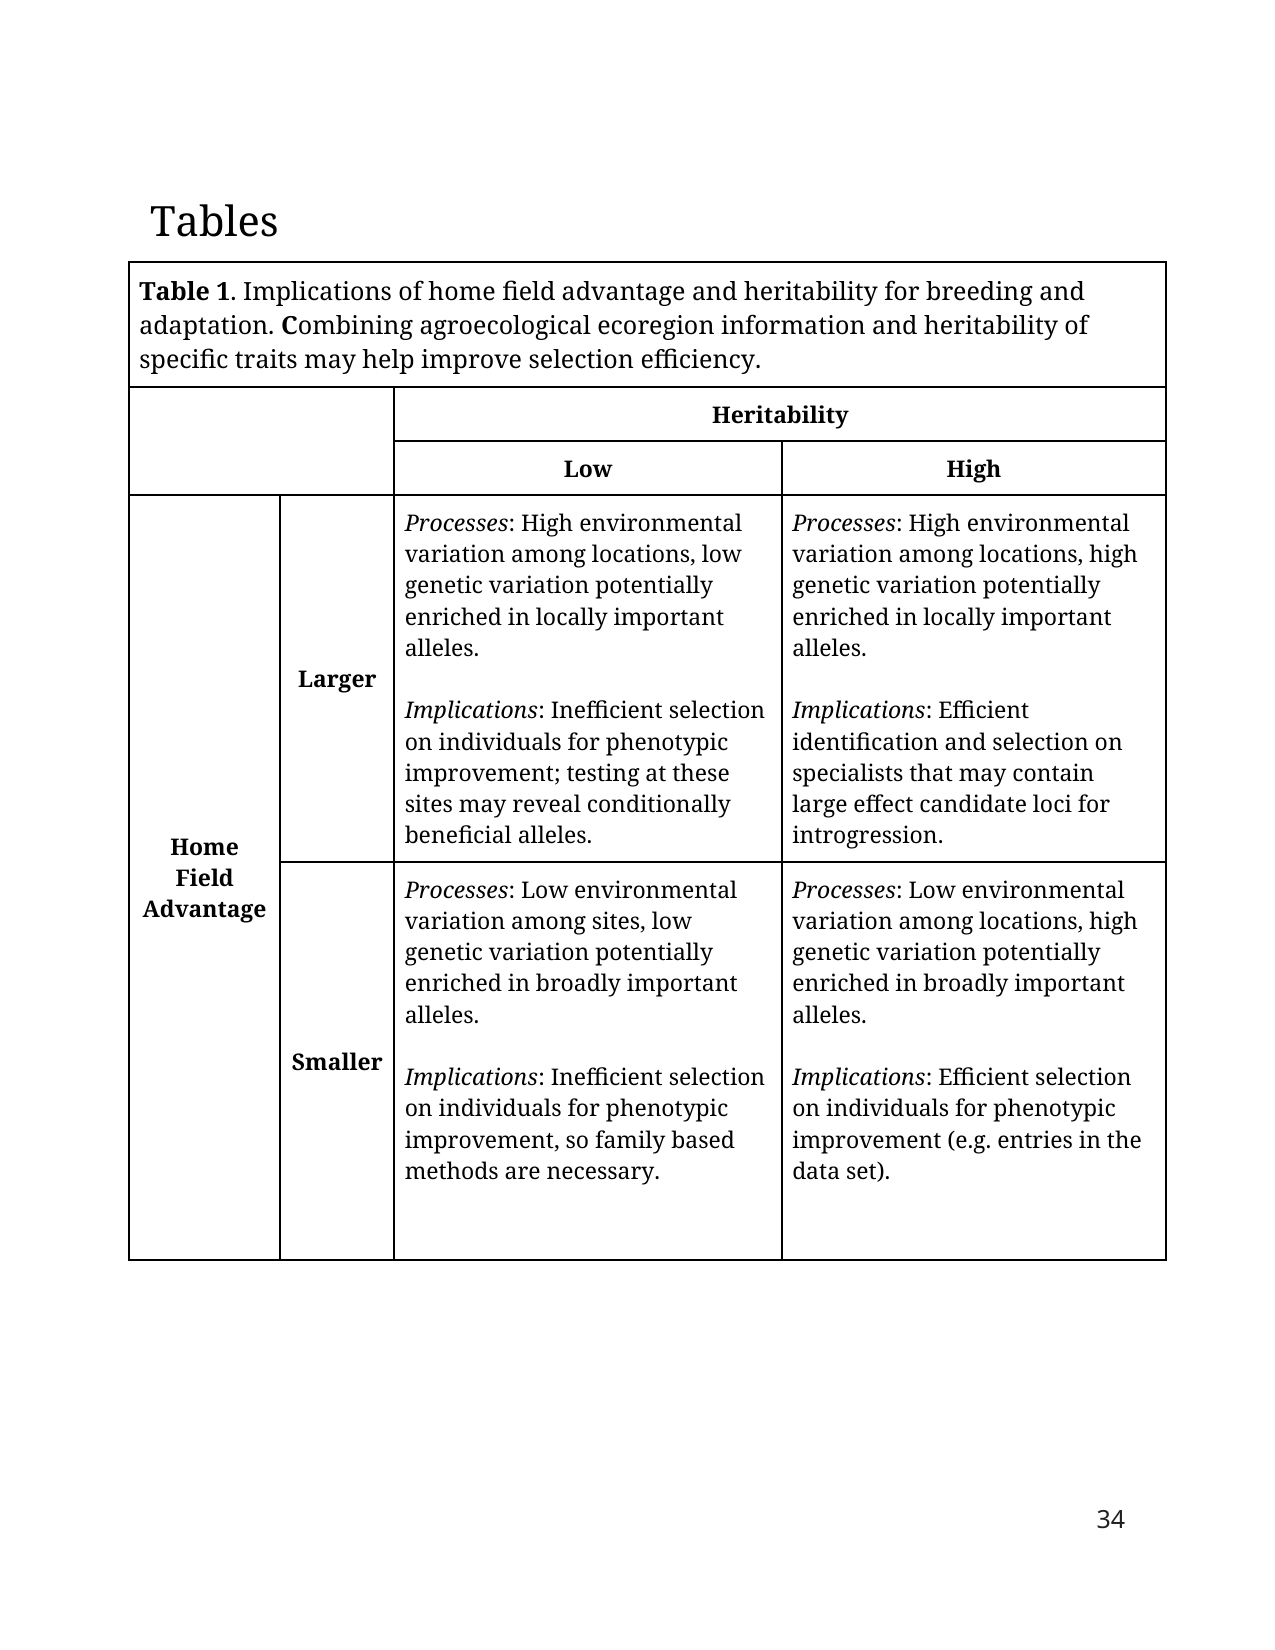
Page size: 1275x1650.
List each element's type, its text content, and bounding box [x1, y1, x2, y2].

subtitle Tables [150, 192, 1125, 248]
table_cell [130, 388, 393, 494]
table_header Table 1. Implications of home field advantage and heritability for breeding and adaptation. Combining agroecological ecoregion information and heritability of specific traits may help improve selection efficiency. [130, 263, 1165, 386]
table_cell High [783, 442, 1165, 494]
table_cell Processes: High environmental variation among locations, high genetic variation potentially enriched in locally important alleles. Implications: Efficient identification and selection on specialists that may contain large effect candidate loci for introgression. [783, 496, 1165, 861]
table_cell Processes: High environmental variation among locations, low genetic variation potentially enriched in locally important alleles. Implications: Inefficient selection on individuals for phenotypic improvement; testing at these sites may reveal conditionally beneficial alleles. [395, 496, 781, 861]
table_cell Heritability [395, 388, 1165, 440]
table_cell Processes: Low environmental variation among locations, high genetic variation potentially enriched in broadly important alleles. Implications: Efficient selection on individuals for phenotypic improvement (e.g. entries in the data set). [783, 863, 1165, 1259]
table_cell Processes: Low environmental variation among sites, low genetic variation potentially enriched in broadly important alleles. Implications: Inefficient selection on individuals for phenotypic improvement, so family based methods are necessary. [395, 863, 781, 1259]
table_cell Low [395, 442, 781, 494]
table_cell Home Field Advantage [130, 496, 279, 1259]
table_cell Larger [281, 496, 393, 861]
table_cell Smaller [281, 863, 393, 1259]
